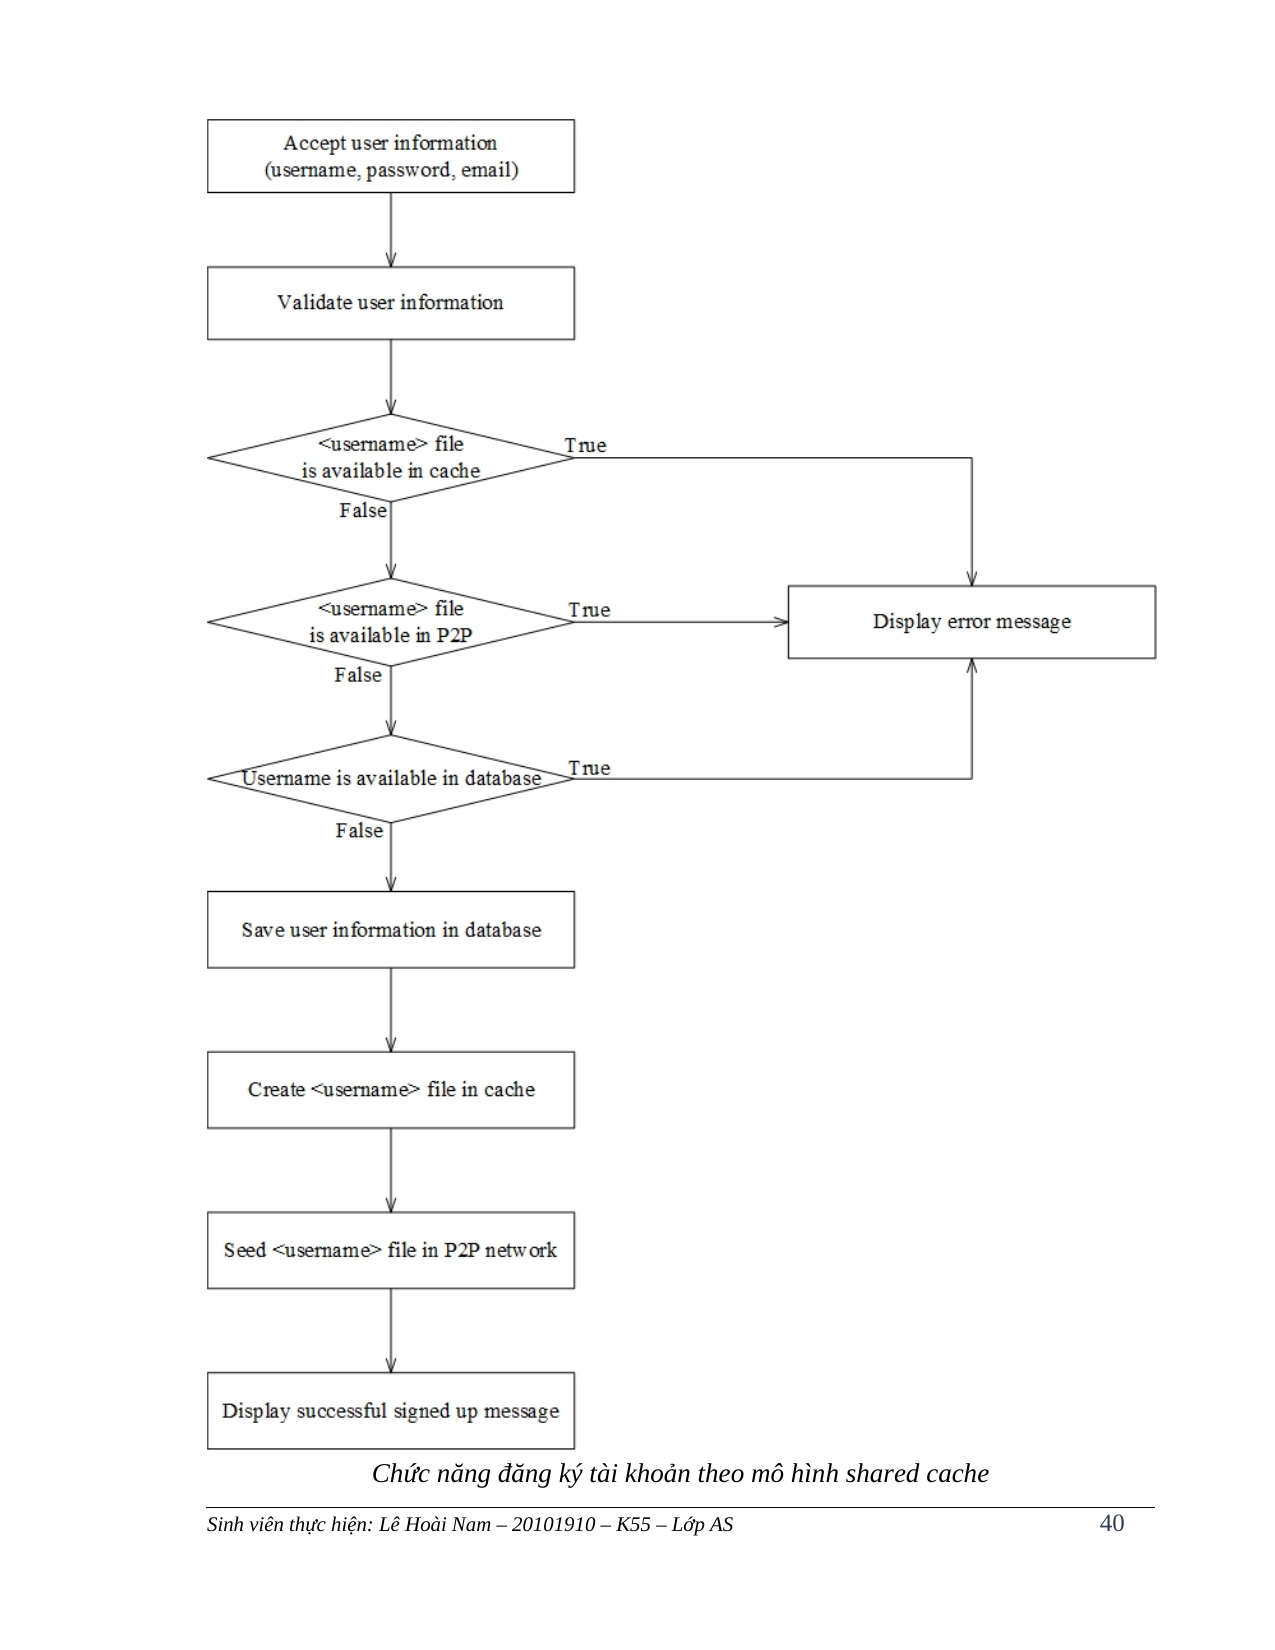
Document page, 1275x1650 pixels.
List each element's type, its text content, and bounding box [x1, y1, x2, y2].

picture [206, 118, 1157, 1451]
text Chức năng đăng ký tài khoản theo mô hình shared cache [207, 1457, 1157, 1488]
